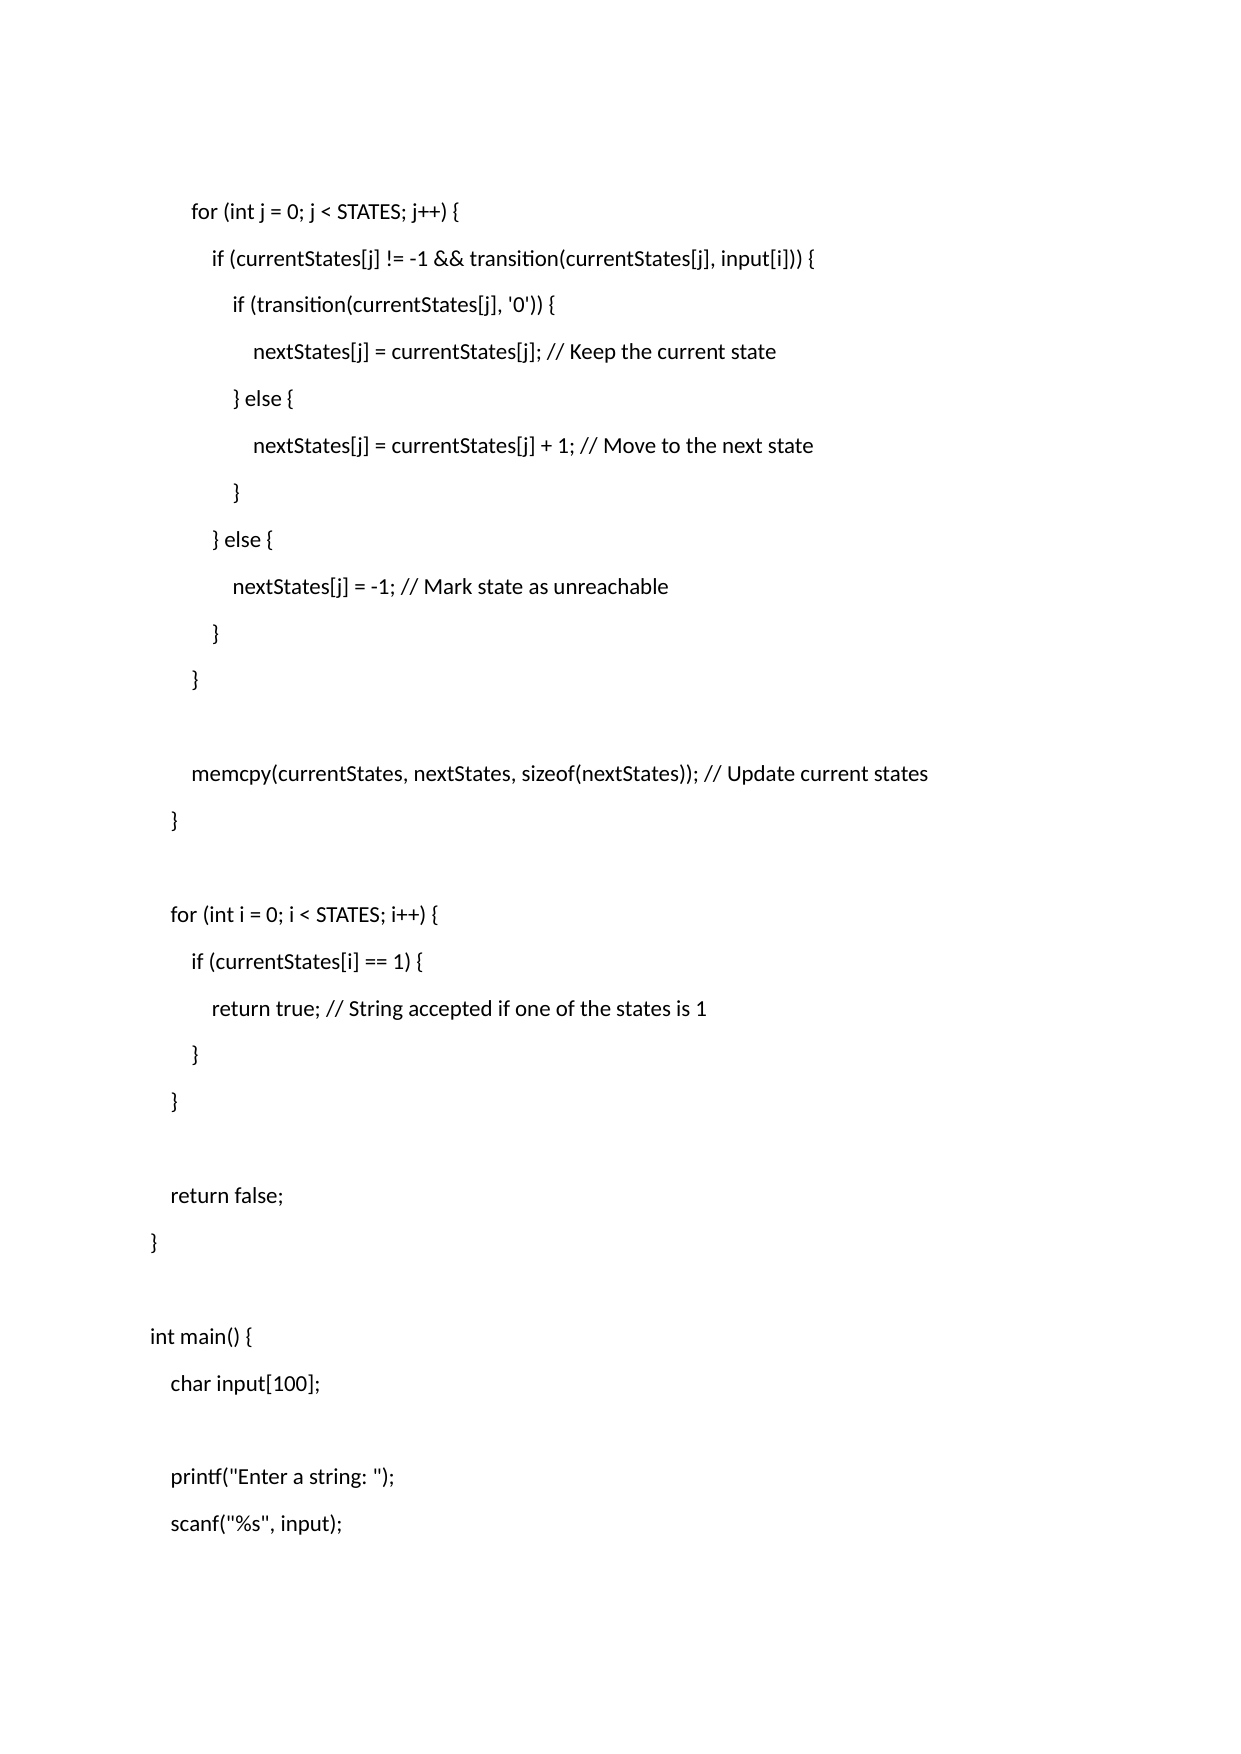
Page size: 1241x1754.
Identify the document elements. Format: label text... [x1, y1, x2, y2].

text nextStates[j] = currentStates[j]; // Keep the current state [150, 337, 1090, 366]
text nextStates[j] = -1; // Mark state as unreachable [150, 572, 1090, 600]
text } [150, 1087, 1090, 1116]
text } else { [150, 525, 1090, 553]
text } [150, 666, 1090, 694]
text if (currentStates[i] == 1) { [150, 947, 1090, 975]
text scanf("%s", input); [150, 1509, 1090, 1537]
text } [150, 1228, 1090, 1256]
text char input[100]; [150, 1369, 1090, 1397]
text } [150, 619, 1090, 647]
text printf("Enter a string: "); [150, 1462, 1090, 1491]
text } [150, 1041, 1090, 1069]
text memcpy(currentStates, nextStates, sizeof(nextStates)); // Update current states [150, 759, 1090, 787]
text for (int j = 0; j < STATES; j++) { [150, 197, 1090, 225]
text if (currentStates[j] != -1 && transition(currentStates[j], input[i])) { [150, 244, 1090, 272]
text if (transition(currentStates[j], '0')) { [150, 291, 1090, 319]
text } [150, 478, 1090, 506]
text for (int i = 0; i < STATES; i++) { [150, 900, 1090, 928]
text nextStates[j] = currentStates[j] + 1; // Move to the next state [150, 431, 1090, 459]
text } else { [150, 384, 1090, 412]
text int main() { [150, 1322, 1090, 1350]
text return false; [150, 1181, 1090, 1209]
text return true; // String accepted if one of the states is 1 [150, 994, 1090, 1022]
text } [150, 806, 1090, 834]
